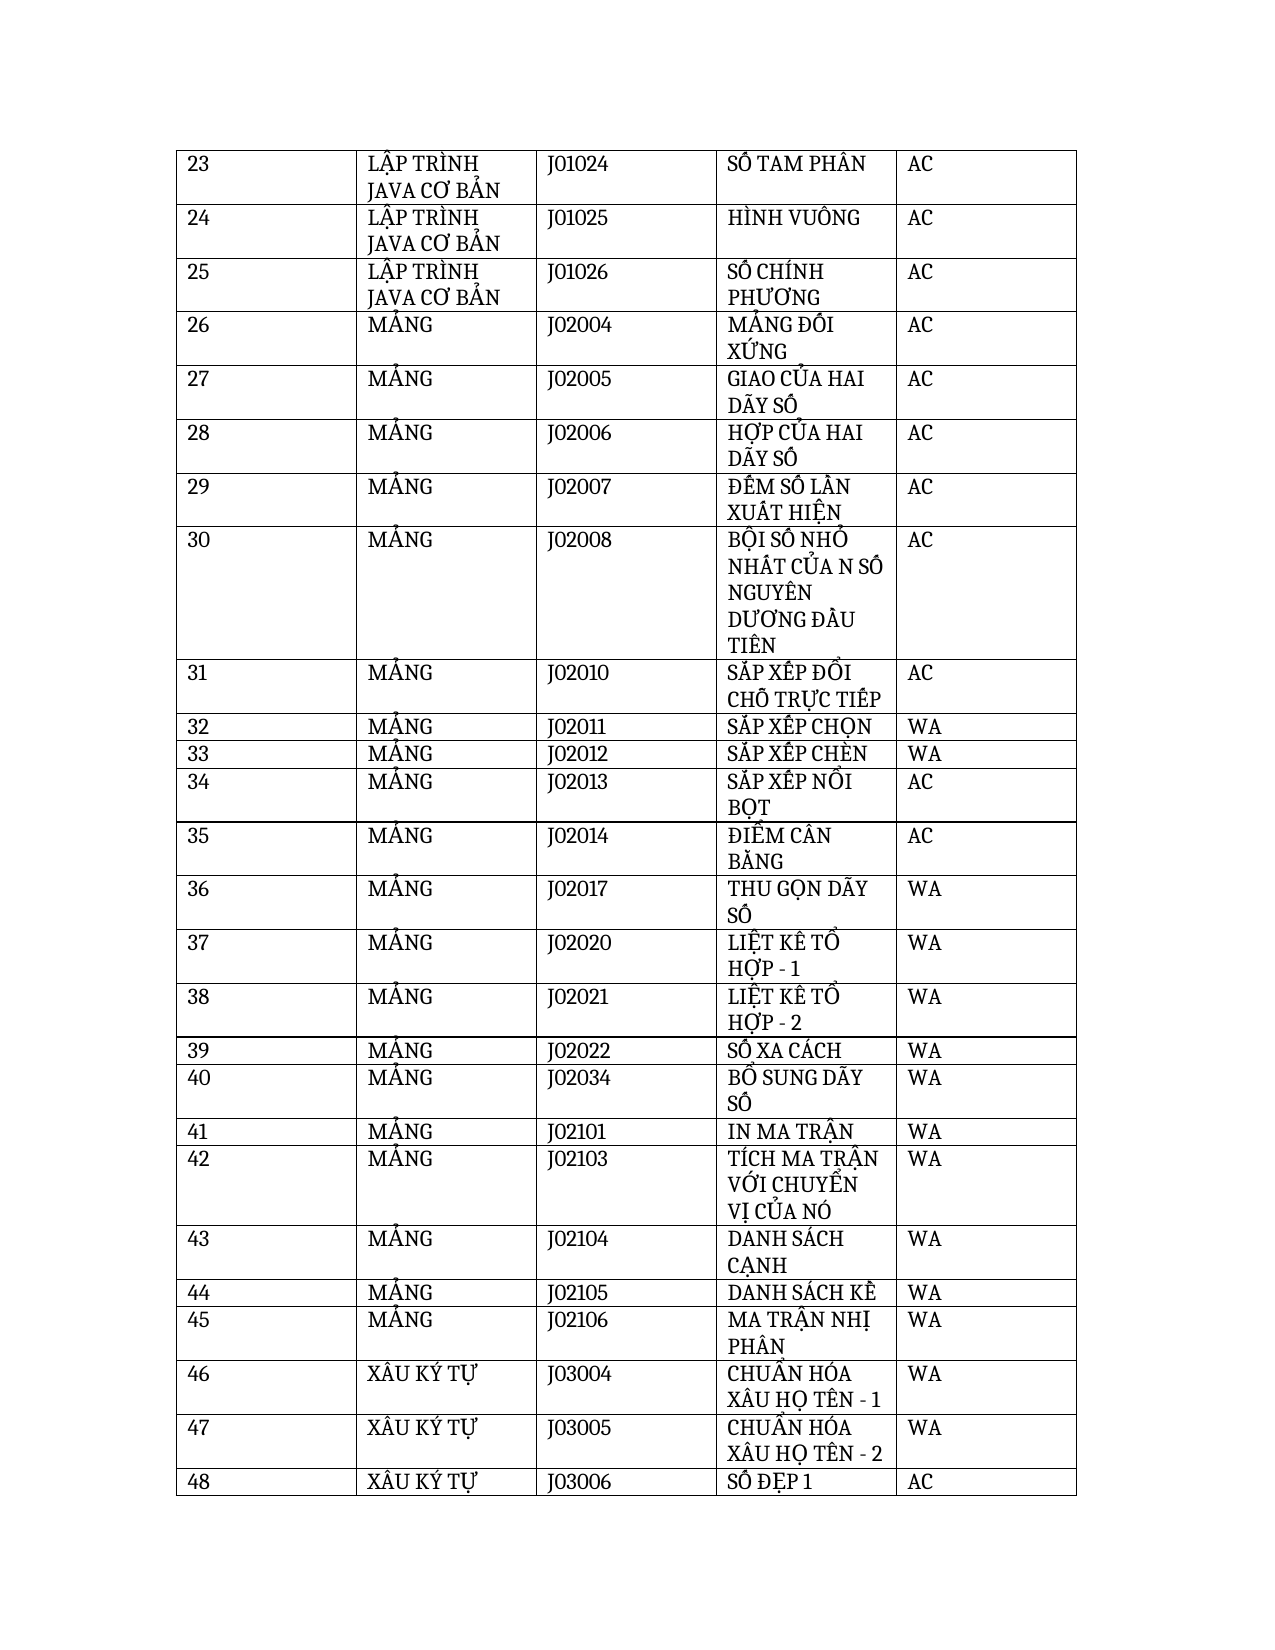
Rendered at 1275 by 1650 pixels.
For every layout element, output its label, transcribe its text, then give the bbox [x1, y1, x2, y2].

table_cell AC [897, 769, 1076, 821]
table_cell MẢNG [357, 366, 536, 419]
table_cell SẮP XẾP CHỌN [717, 714, 896, 740]
table_cell J02020 [537, 930, 716, 983]
table_cell MẢNG [357, 714, 536, 740]
table_cell MẢNG [357, 1280, 536, 1306]
table_cell MẢNG [357, 741, 536, 768]
table_cell XÂU KÝ TỰ [357, 1469, 536, 1495]
table_cell 24 [177, 205, 356, 257]
table_cell 46 [177, 1361, 356, 1414]
table_cell LIỆT KÊ TỔ HỢP - 1 [717, 930, 896, 983]
table_cell WA [897, 984, 1076, 1036]
table_cell DANH SÁCH KỀ [717, 1280, 896, 1306]
table_cell MẢNG [357, 1226, 536, 1279]
table_cell TÍCH MA TRẬN VỚI CHUYỂN VỊ CỦA NÓ [717, 1146, 896, 1225]
table_cell 36 [177, 876, 356, 929]
table_cell J02006 [537, 420, 716, 472]
table_cell AC [897, 205, 1076, 257]
table_cell WA [897, 876, 1076, 929]
table_cell MẢNG [357, 876, 536, 929]
table_cell 33 [177, 741, 356, 768]
table_cell AC [897, 527, 1076, 659]
table_cell MẢNG [357, 312, 536, 365]
table_cell 35 [177, 823, 356, 875]
table_cell 25 [177, 259, 356, 311]
table_cell J02101 [537, 1119, 716, 1145]
table_cell 30 [177, 527, 356, 659]
table_cell MẢNG [357, 1307, 536, 1360]
table_cell WA [897, 1038, 1076, 1064]
table_cell BỔ SUNG DÃY SỐ [717, 1065, 896, 1117]
table_cell XÂU KÝ TỰ [357, 1361, 536, 1414]
table_cell 28 [177, 420, 356, 472]
table_cell J01024 [537, 151, 716, 204]
table_cell J01026 [537, 259, 716, 311]
table_cell LẬP TRÌNH JAVA CƠ BẢN [357, 205, 536, 257]
table_cell DANH SÁCH CẠNH [717, 1226, 896, 1279]
table_cell LẬP TRÌNH JAVA CƠ BẢN [357, 259, 536, 311]
table_cell ĐIỂM CÂN BẰNG [717, 823, 896, 875]
table_cell AC [897, 151, 1076, 204]
table_cell BỘI SỐ NHỎ NHẤT CỦA N SỐ NGUYÊN DƯƠNG ĐẦU TIÊN [717, 527, 896, 659]
table_cell WA [897, 1361, 1076, 1414]
table_cell WA [897, 741, 1076, 768]
table_cell J02034 [537, 1065, 716, 1117]
table_cell WA [897, 714, 1076, 740]
table_cell ĐẾM SỐ LẦN XUẤT HIỆN [717, 474, 896, 526]
table_cell AC [897, 366, 1076, 419]
table_cell AC [897, 1469, 1076, 1495]
table_cell MẢNG [357, 769, 536, 821]
table_cell WA [897, 1119, 1076, 1145]
table_cell CHUẨN HÓA XÂU HỌ TÊN - 1 [717, 1361, 896, 1414]
table_cell 47 [177, 1415, 356, 1467]
table_cell MẢNG [357, 660, 536, 713]
table_cell MẢNG [357, 930, 536, 983]
table_cell SỐ XA CÁCH [717, 1038, 896, 1064]
table_cell 40 [177, 1065, 356, 1117]
table_cell J02014 [537, 823, 716, 875]
table_cell MẢNG [357, 1065, 536, 1117]
table_cell J02103 [537, 1146, 716, 1225]
table_cell AC [897, 660, 1076, 713]
table_cell 29 [177, 474, 356, 526]
table_cell AC [897, 474, 1076, 526]
table_cell AC [897, 259, 1076, 311]
table_cell J02004 [537, 312, 716, 365]
table_cell 31 [177, 660, 356, 713]
table_cell 48 [177, 1469, 356, 1495]
table_cell J02010 [537, 660, 716, 713]
table_cell HỢP CỦA HAI DÃY SỐ [717, 420, 896, 472]
table_cell HÌNH VUÔNG [717, 205, 896, 257]
table_cell SỐ CHÍNH PHƯƠNG [717, 259, 896, 311]
table_cell SẮP XẾP NỔI BỌT [717, 769, 896, 821]
table_cell J02013 [537, 769, 716, 821]
table_cell 38 [177, 984, 356, 1036]
table_cell 32 [177, 714, 356, 740]
table_cell SẮP XẾP CHÈN [717, 741, 896, 768]
table_cell MẢNG [357, 420, 536, 472]
table_cell WA [897, 1415, 1076, 1467]
table_cell AC [897, 823, 1076, 875]
table_cell J03005 [537, 1415, 716, 1467]
table_cell SỐ ĐẸP 1 [717, 1469, 896, 1495]
table_cell J02106 [537, 1307, 716, 1360]
table_cell J01025 [537, 205, 716, 257]
table_cell MẢNG [357, 984, 536, 1036]
table_cell AC [897, 420, 1076, 472]
table_cell GIAO CỦA HAI DÃY SỐ [717, 366, 896, 419]
table_cell MẢNG [357, 474, 536, 526]
table_cell 44 [177, 1280, 356, 1306]
table_cell J02104 [537, 1226, 716, 1279]
table_cell MẢNG [357, 823, 536, 875]
table_cell J02008 [537, 527, 716, 659]
table_cell J02012 [537, 741, 716, 768]
table_cell MA TRẬN NHỊ PHÂN [717, 1307, 896, 1360]
table_cell 39 [177, 1038, 356, 1064]
table_cell WA [897, 1280, 1076, 1306]
table_cell LIỆT KÊ TỔ HỢP - 2 [717, 984, 896, 1036]
table_cell IN MA TRẬN [717, 1119, 896, 1145]
table_cell J02005 [537, 366, 716, 419]
table_cell 41 [177, 1119, 356, 1145]
table_cell 45 [177, 1307, 356, 1360]
table_cell J02105 [537, 1280, 716, 1306]
table_cell 34 [177, 769, 356, 821]
table_cell WA [897, 1146, 1076, 1225]
table_cell MẢNG [357, 527, 536, 659]
table_cell SẮP XẾP ĐỔI CHỖ TRỰC TIẾP [717, 660, 896, 713]
table_cell J02011 [537, 714, 716, 740]
table_cell MẢNG [357, 1119, 536, 1145]
table_cell J03006 [537, 1469, 716, 1495]
table_cell 37 [177, 930, 356, 983]
table_cell J02022 [537, 1038, 716, 1064]
table_cell 42 [177, 1146, 356, 1225]
table_cell THU GỌN DÃY SỐ [717, 876, 896, 929]
table_cell AC [897, 312, 1076, 365]
table_cell J03004 [537, 1361, 716, 1414]
table_cell MẢNG [357, 1146, 536, 1225]
table_cell 27 [177, 366, 356, 419]
table_cell MẢNG ĐỐI XỨNG [717, 312, 896, 365]
table_cell WA [897, 1307, 1076, 1360]
table_cell WA [897, 930, 1076, 983]
table_cell SỐ TAM PHÂN [717, 151, 896, 204]
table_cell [357, 151, 536, 204]
table_cell WA [897, 1065, 1076, 1117]
table_cell CHUẨN HÓA XÂU HỌ TÊN - 2 [717, 1415, 896, 1467]
table_cell 23 [177, 151, 356, 204]
table_cell XÂU KÝ TỰ [357, 1415, 536, 1467]
table_cell J02017 [537, 876, 716, 929]
table_cell 43 [177, 1226, 356, 1279]
table_cell J02007 [537, 474, 716, 526]
table_cell J02021 [537, 984, 716, 1036]
table_cell WA [897, 1226, 1076, 1279]
table_cell 26 [177, 312, 356, 365]
table_cell MẢNG [357, 1038, 536, 1064]
